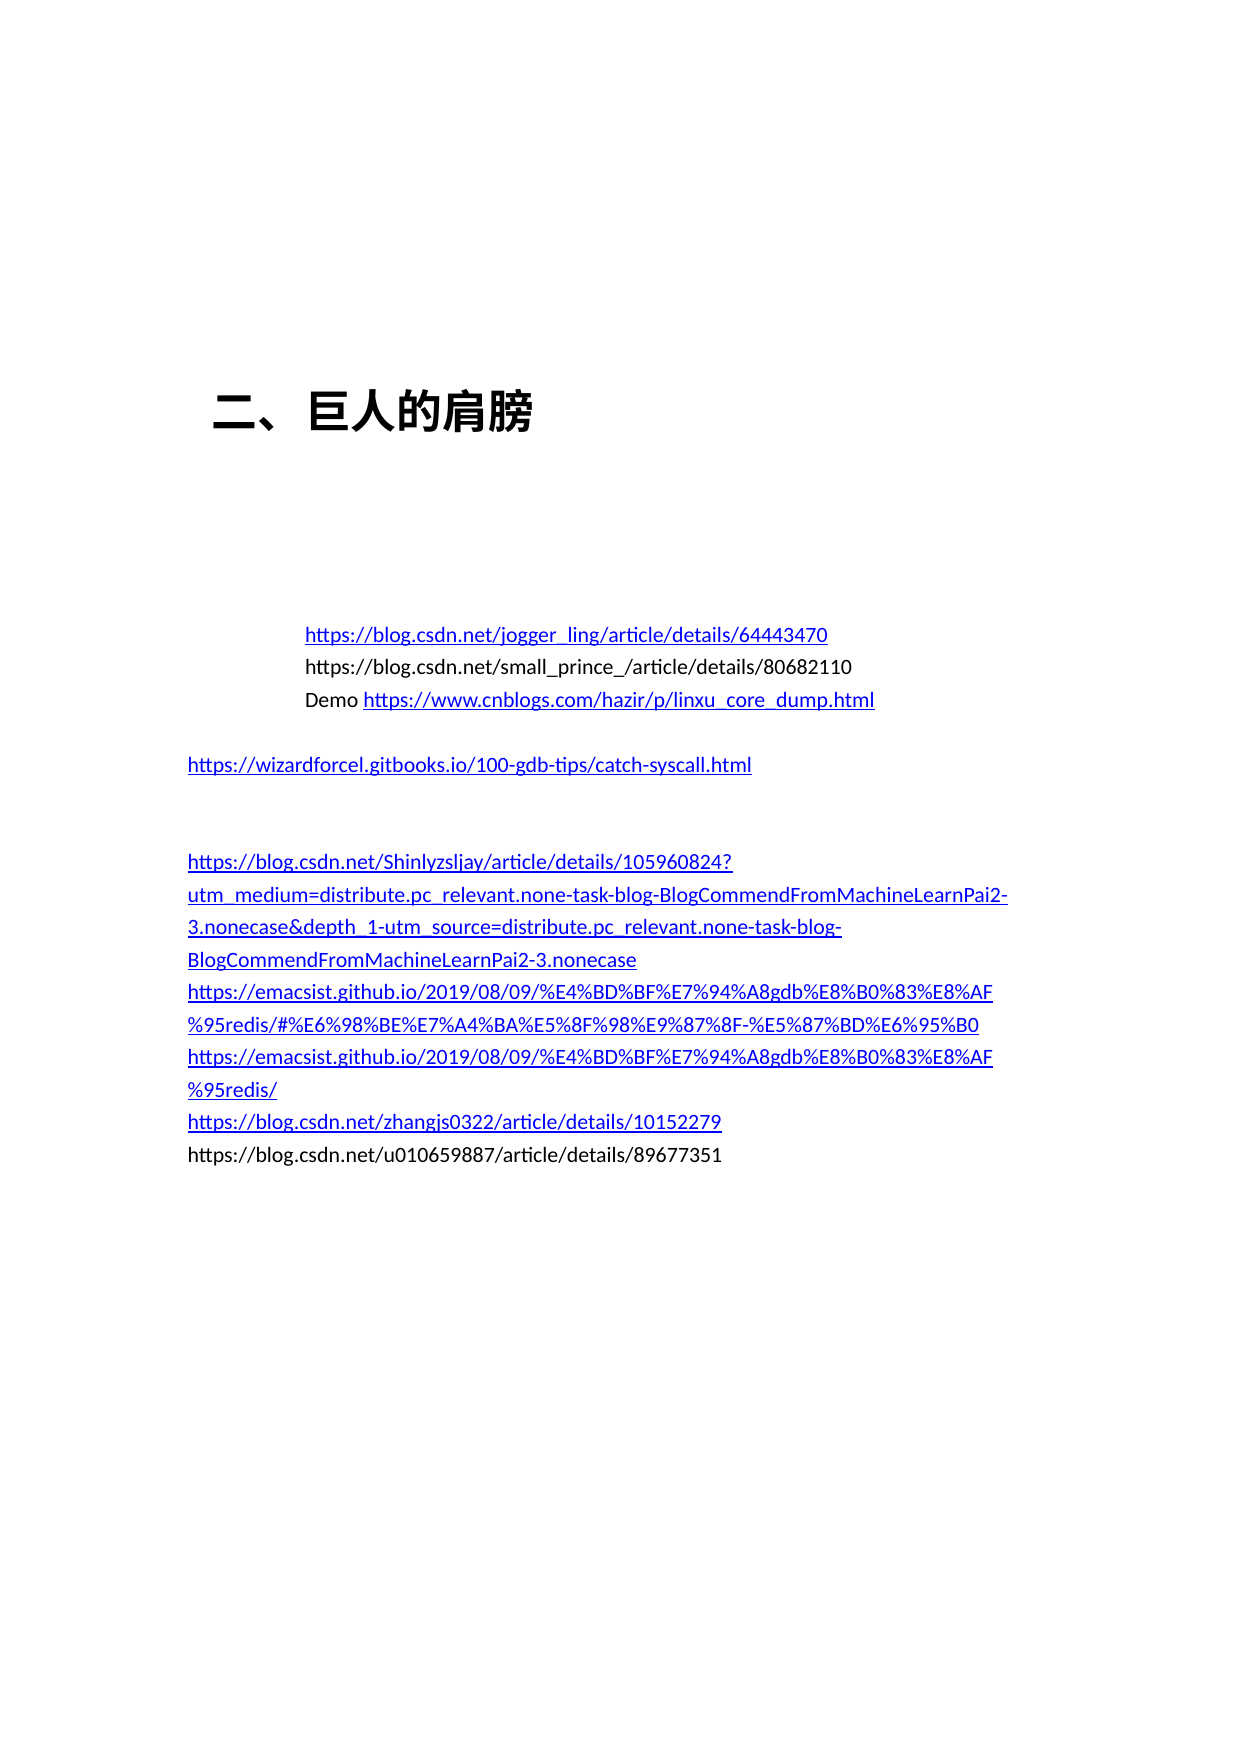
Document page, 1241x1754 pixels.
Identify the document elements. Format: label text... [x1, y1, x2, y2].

text https://wizardforcel.gitbooks.io/100-gdb-tips/catch-syscall.html [187, 748, 1053, 780]
text https://blog.csdn.net/Shinlyzsljay/article/details/105960824?utm_medium=distribute.pc_relevant.none-task-blog-BlogCommendFromMachineLearnPai2-3.nonecase&depth_1-utm_source=distribute.pc_relevant.none-task-blog-BlogCommendFromMachineLearnPai2-3.nonecase [187, 845, 1053, 975]
text https://blog.csdn.net/u010659887/article/details/89677351 [187, 1138, 1053, 1170]
text https://emacsist.github.io/2019/08/09/%E4%BD%BF%E7%94%A8gdb%E8%B0%83%E8%AF%95redis/ [187, 1040, 1053, 1105]
list https://blog.csdn.net/small_prince_/article/details/80682110 [305, 650, 1053, 683]
list https://blog.csdn.net/jogger_ling/article/details/64443470 [305, 618, 1053, 650]
text https://blog.csdn.net/zhangjs0322/article/details/10152279 [187, 1105, 1053, 1138]
subtitle 巨人的肩膀 [211, 360, 1053, 457]
text https://emacsist.github.io/2019/08/09/%E4%BD%BF%E7%94%A8gdb%E8%B0%83%E8%AF%95redis/#%E6%98%BE%E7%A4%BA%E5%8F%98%E9%87%8F-%E5%87%BD%E6%95%B0 [187, 975, 1053, 1040]
list Demo https://www.cnblogs.com/hazir/p/linxu_core_dump.html [305, 683, 1053, 715]
